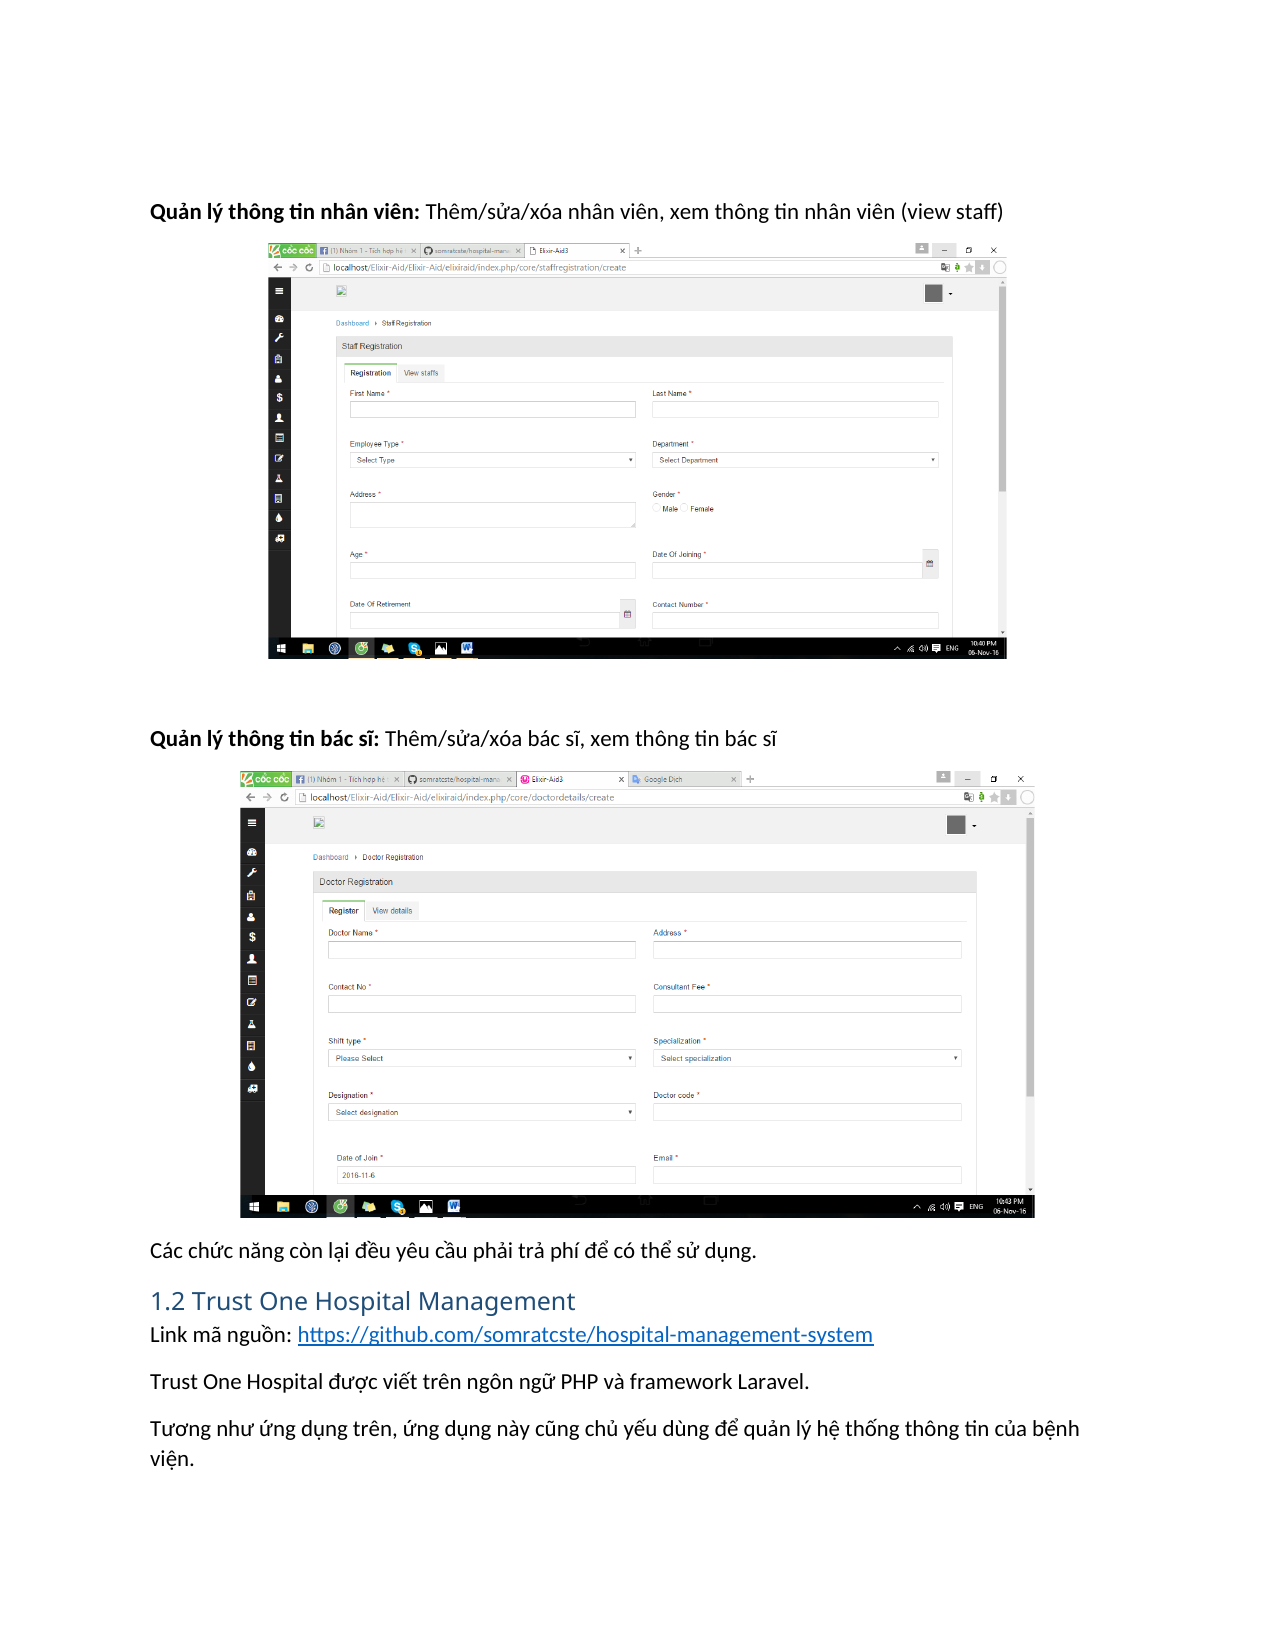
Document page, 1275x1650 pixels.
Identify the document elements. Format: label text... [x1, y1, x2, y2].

picture [268, 243, 1007, 659]
subtitle 1.2 Trust One Hospital Management [150, 1283, 1125, 1317]
text Các chức năng còn lại đều yêu cầu phải trả phí để có thể sử dụng. [150, 1236, 1125, 1264]
text Quản lý thông tin bác sĩ: Thêm/sửa/xóa bác sĩ, xem thông tin bác sĩ [150, 724, 1125, 752]
text Link mã nguồn: https://github.com/somratcste/hospital-management-system [150, 1320, 1125, 1348]
picture [240, 771, 1035, 1218]
text Quản lý thông tin nhân viên: Thêm/sửa/xóa nhân viên, xem thông tin nhân viên (view staff) [150, 197, 1125, 225]
text Trust One Hospital được viết trên ngôn ngữ PHP và framework Laravel. [150, 1367, 1125, 1395]
text Tương như ứng dụng trên, ứng dụng này cũng chủ yếu dùng để quản lý hệ thống thông tin của bệnh viện. [150, 1414, 1125, 1472]
